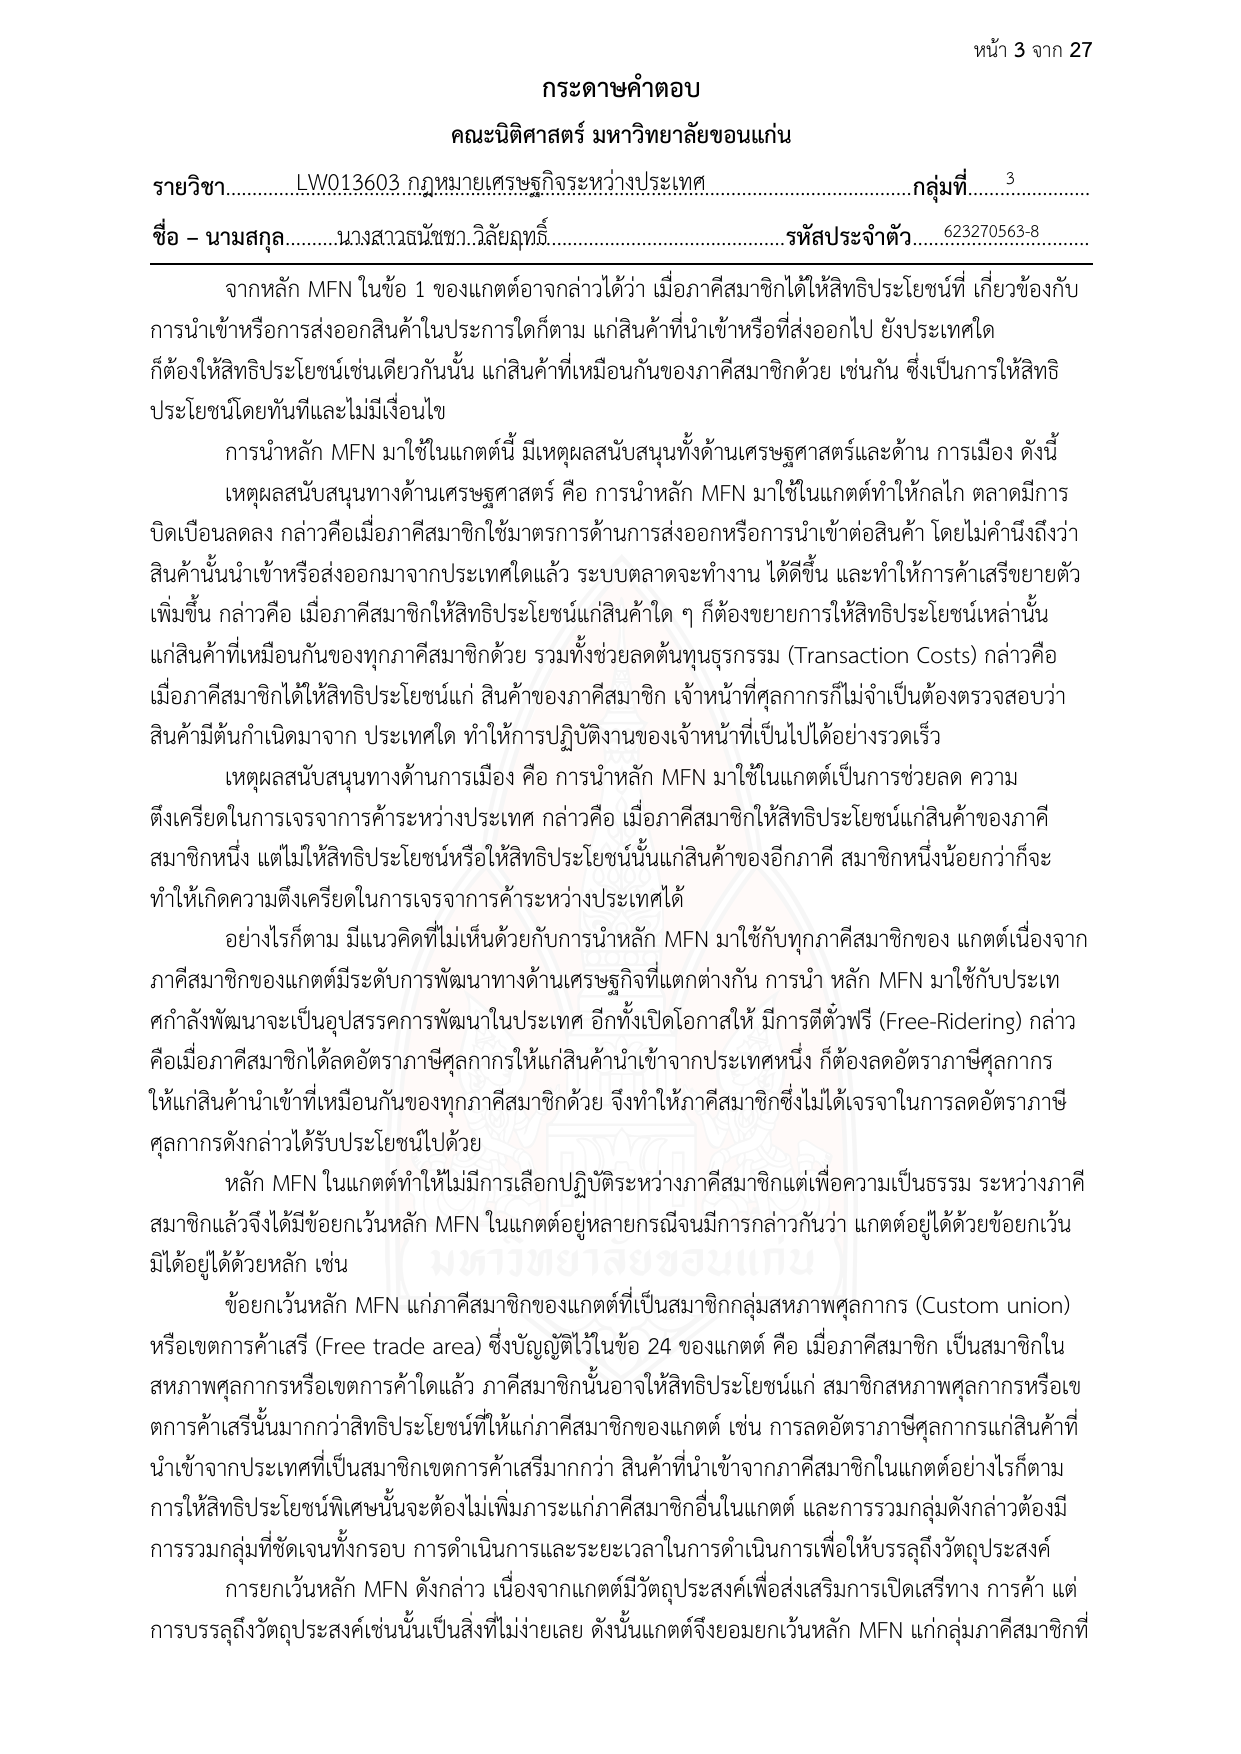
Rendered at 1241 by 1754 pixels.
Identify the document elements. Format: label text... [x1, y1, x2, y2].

text เหตุผลสนับสนุนทางด้านการเมือง คือ การนําหลัก MFN มาใชในแกตตเป็นการช่วยลด ความตึงเครียดในการเจรจาการคาระหว่างประเทศ กลาวคือ เมื่อภาคีสมาชิกใหสิทธิประโยชนแกสินคาของภาคีสมาชิกหนึ่ง แต่ไม่ใหสิทธิประโยชนหรือใหสิทธิประโยชนนั้นแกสินคาของอีกภาคี สมาชิกหนึ่งนอยกวาก็จะทำใหเกิดความตึงเครียดในการเจรจาการคาระหว่างประเทศได้ [150, 756, 1093, 916]
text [150, 1568, 1093, 1647]
text จากหลัก MFN ในขอ1 ของแกตตอาจกล่าวได้วา เมื่อภาคีสมาชิกได้ใหสิทธิประโยชนที่ เกี่ยวของกับการนําเขาหรือการสงออกสินคาในประการใดก็ตาม แกสินคาที่นําเขาหรือที่สงออกไป ยังประเทศใดก็ตองใหสิทธิประโยชนเชนเดียวกันนั้น แกสินคาที่เหมือนกันของภาคีสมาชิกด้วย เช่นกัน ซึ่งเป็นการใหสิทธิประโยชนโดยทันทีและไม่มีเงื่อนไข [150, 268, 1093, 428]
text หลัก MFN ในแกตต์ทำใหไม่มีการเลือกปฏิบัติระหว่างภาคีสมาชิกแต่เพื่อความเป็นธรรม ระหว่างภาคีสมาชิกแลวจึงได้มีข้อยกเว้นหลัก MFN ในแกตตอยู่หลายกรณีจนมีการกล่าวกันวา แกตตอยู่ได้ด้วยข้อยกเว้น มิได้อยู่ได้ด้วยหลัก เชน [150, 1162, 1093, 1281]
text การนําหลัก MFN มาใชในแกตตนี้ มีเหตุผลสนับสนุนทั้งด้านเศรษฐศาสตร์และด้าน การเมือง ดังนี้ [150, 431, 1093, 469]
text เหตุผลสนับสนุนทางด้านเศรษฐศาสตร์ คือ การนําหลัก MFN มาใชในแกตตทำใหกลไก ตลาดมีการบิดเบือนลดลง กลาวคือเมื่อภาคีสมาชิกใชมาตรการด้านการสงออกหรือการนําเขาต่อสินคา โดยไม่คํานึงถึงวาสินคานั้นนําเขาหรือสงออกมาจากประเทศใดแลว ระบบตลาดจะทำงาน ได้ดีขึ้น และทำใหการคาเสรีขยายตัวเพิ่มขึ้น กลาวคือ เมื่อภาคีสมาชิกใหสิทธิประโยชนแกสินคาใด ๆ ก็ตองขยายการใหสิทธิประโยชนเหลานั้นแกสินคาที่เหมือนกันของทุกภาคีสมาชิกด้วย รวมทั้งช่วยลดต้นทุนธุรกรรม (Transaction Costs) กล่าวคือ เมื่อภาคีสมาชิกได้ใหสิทธิประโยชนแก สินคาของภาคีสมาชิก เจาหนาที่ศุลกากรก็ไม่จำเป็นตองตรวจสอบวาสินคามีตนกำเนิดมาจาก ประเทศใด ทำใหการปฏิบัติงานของเจาหนาที่เป็นไปได้อย่างรวดเร็ว [150, 472, 1093, 753]
text อย่างไรก็ตาม มีแนวคิดที่ไม่เห็นด้วยกับการนําหลัก MFN มาใชกับทุกภาคีสมาชิกของ แกตตเนื่องจากภาคีสมาชิกของแกตตมีระดับการพัฒนาทางด้านเศรษฐกิจที่แตกต่างกัน การนํา หลัก MFN มาใชกับประเทศกําลังพัฒนาจะเป็นอุปสรรคการพัฒนาในประเทศ อีกทั้งเปิดโอกาสให มีการตีตั๋วฟรี (Free-Ridering) กลาวคือเมื่อภาคีสมาชิกได้ลดอัตราภาษีศุลกากรใหแกสินคานําเข้าจากประเทศหนึ่ง ก็ตองลดอัตราภาษีศุลกากรใหแกสินค้านําเขาที่เหมือนกันของทุกภาคีสมาชิกด้วย จึงทำใหภาคีสมาชิกซึ่งไม่ได้เจรจาในการลดอัตราภาษีศุลกากรดังกล่าวได้รับประโยชนไปด้วย [150, 918, 1093, 1159]
text ข้อยกเว้นหลัก MFN แกภาคีสมาชิกของแกตตที่เป็นสมาชิกกลุ่มสหภาพศุลกากร (Custom union) หรือเขตการคาเสรี (Free trade area) ซึ่งบัญญัติไวในขอ 24 ของแกตต คือ เมื่อภาคีสมาชิก เป็นสมาชิกในสหภาพศุลกากรหรือเขตการคาใดแลว ภาคีสมาชิกนั้นอาจใหสิทธิประโยชนแก สมาชิกสหภาพศุลกากรหรือเขตการคาเสรีนั้นมากกวาสิทธิประโยชนที่ใหแกภาคีสมาชิกของแกตต เชน การลดอัตราภาษีศุลกากรแกสินค้าที่นําเขาจากประเทศที่เป็นสมาชิกเขตการคาเสรีมากกวา สินคาที่นําเขาจากภาคีสมาชิกในแกตตอย่างไรก็ตาม การใหสิทธิประโยชนพิเศษนั้นจะตองไม่เพิ่มภาระแกภาคีสมาชิกอื่นในแกตต และการรวมกลุ่มดังกล่าวตองมีการรวมกลุมที่ชัดเจนทั้งกรอบ การดำเนินการและระยะเวลาในการดำเนินการเพื่อใหบรรลุถึงวัตถุประสงค์ [150, 1284, 1093, 1566]
